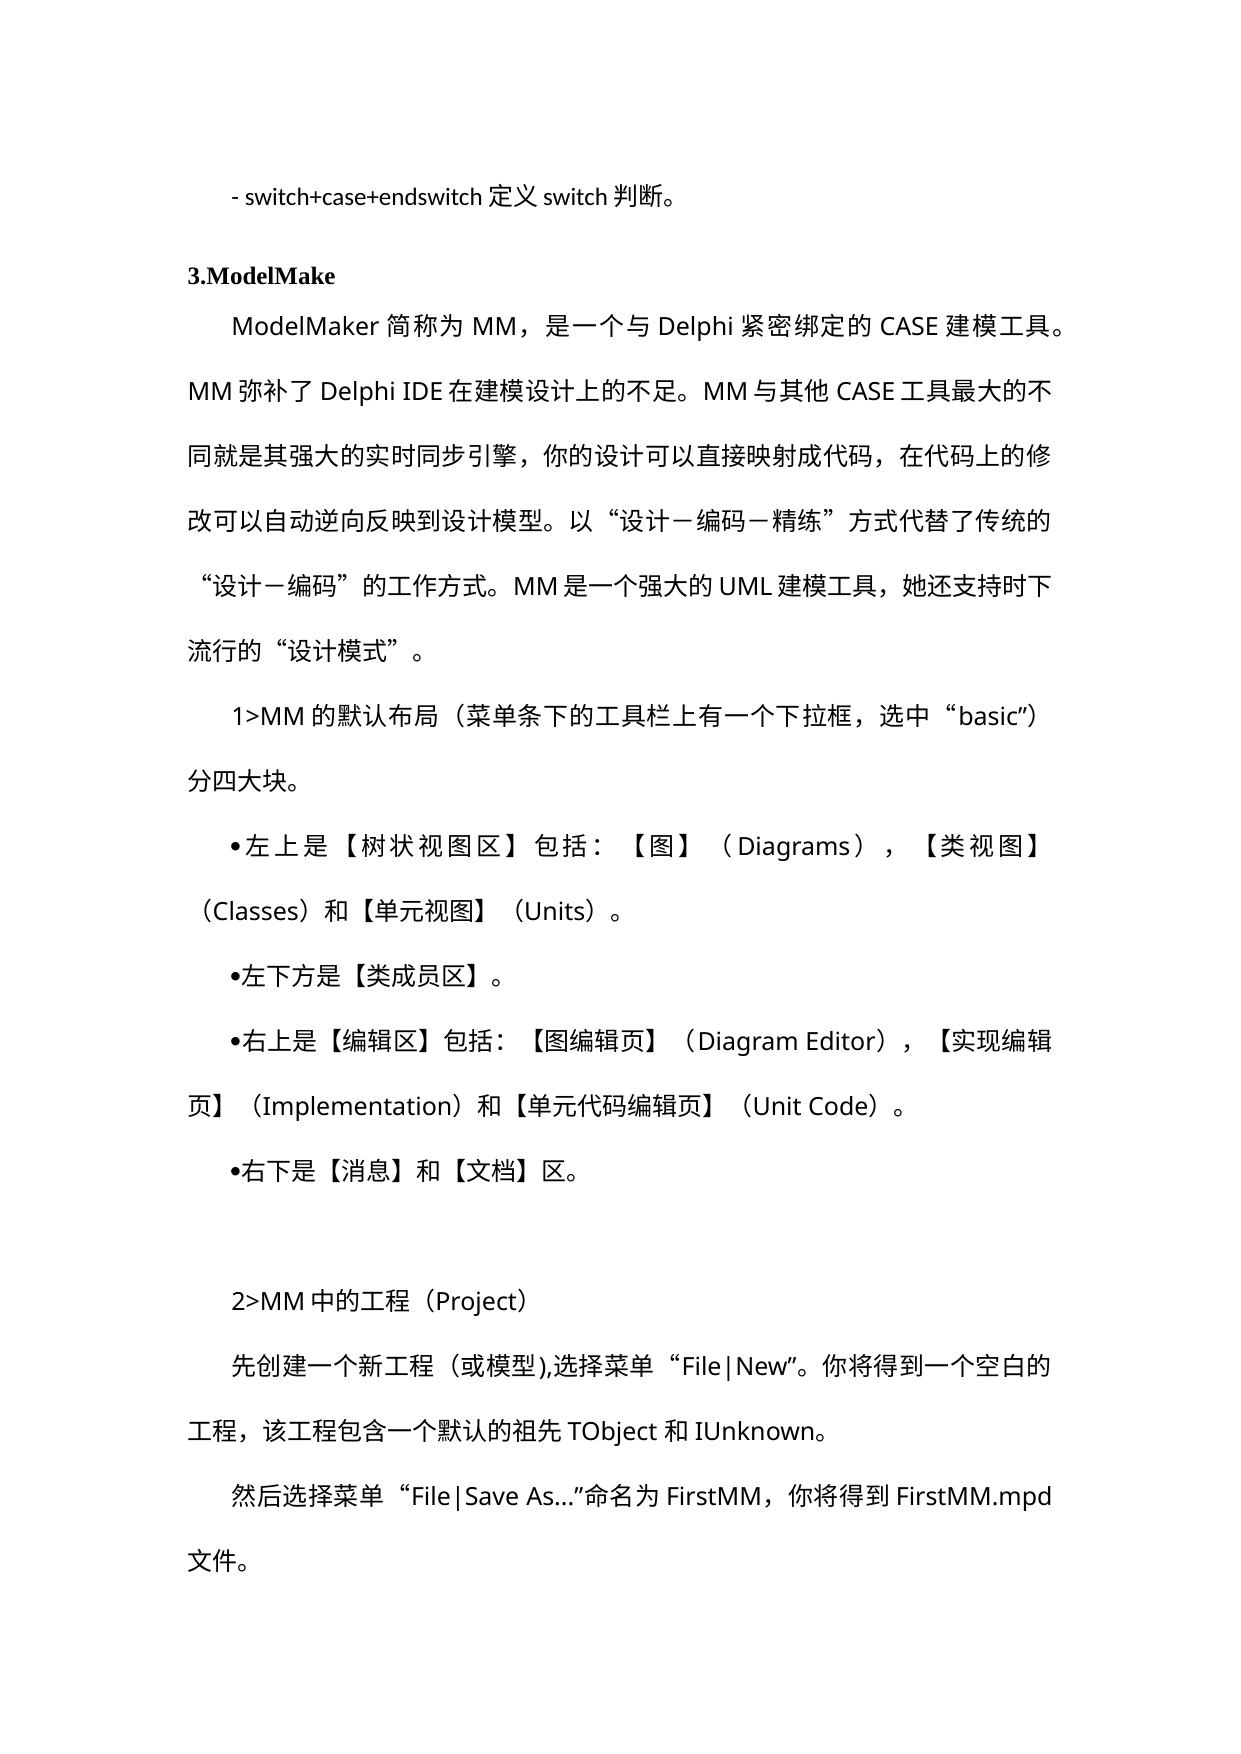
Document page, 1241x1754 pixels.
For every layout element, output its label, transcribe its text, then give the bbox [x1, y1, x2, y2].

text ·左下方是【类成员区】。 [187, 942, 1053, 1007]
text ·左上是【树状视图区】包括：【图】（Diagrams），【类视图】（Classes）和【单元视图】（Units）。 [187, 812, 1053, 942]
text 1>MM的默认布局（菜单条下的工具栏上有一个下拉框，选中“basic”）分四大块。 [187, 682, 1053, 812]
text 先创建一个新工程（或模型),选择菜单“File|New”。你将得到一个空白的工程，该工程包含一个默认的祖先TObject 和 IUnknown。 [187, 1332, 1053, 1462]
text ·右上是【编辑区】包括：【图编辑页】（Diagram Editor），【实现编辑页】（Implementation）和【单元代码编辑页】（Unit Code）。 [187, 1007, 1053, 1137]
text 3.ModelMake [187, 259, 1053, 292]
text 然后选择菜单“File|Save As...”命名为FirstMM，你将得到FirstMM.mpd文件。 [187, 1462, 1053, 1592]
text - switch+case+endswitch定义switch判断。 [187, 162, 1053, 227]
text ModelMaker简称为MM，是一个与Delphi紧密绑定的CASE建模工具。MM弥补了Delphi IDE在建模设计上的不足。MM与其他 CASE工具最大的不同就是其强大的实时同步引擎，你的设计可以直接映射成代码，在代码上的修改可以自动逆向反映到设计模型。以“设计－编码－精练”方式代替了传统的“设计－编码”的工作方式。MM是一个强大的UML建模工具，她还支持时下流行的“设计模式”。 [187, 292, 1053, 682]
text 2>MM中的工程（Project） [187, 1267, 1053, 1332]
text ·右下是【消息】和【文档】区。 [187, 1137, 1053, 1202]
